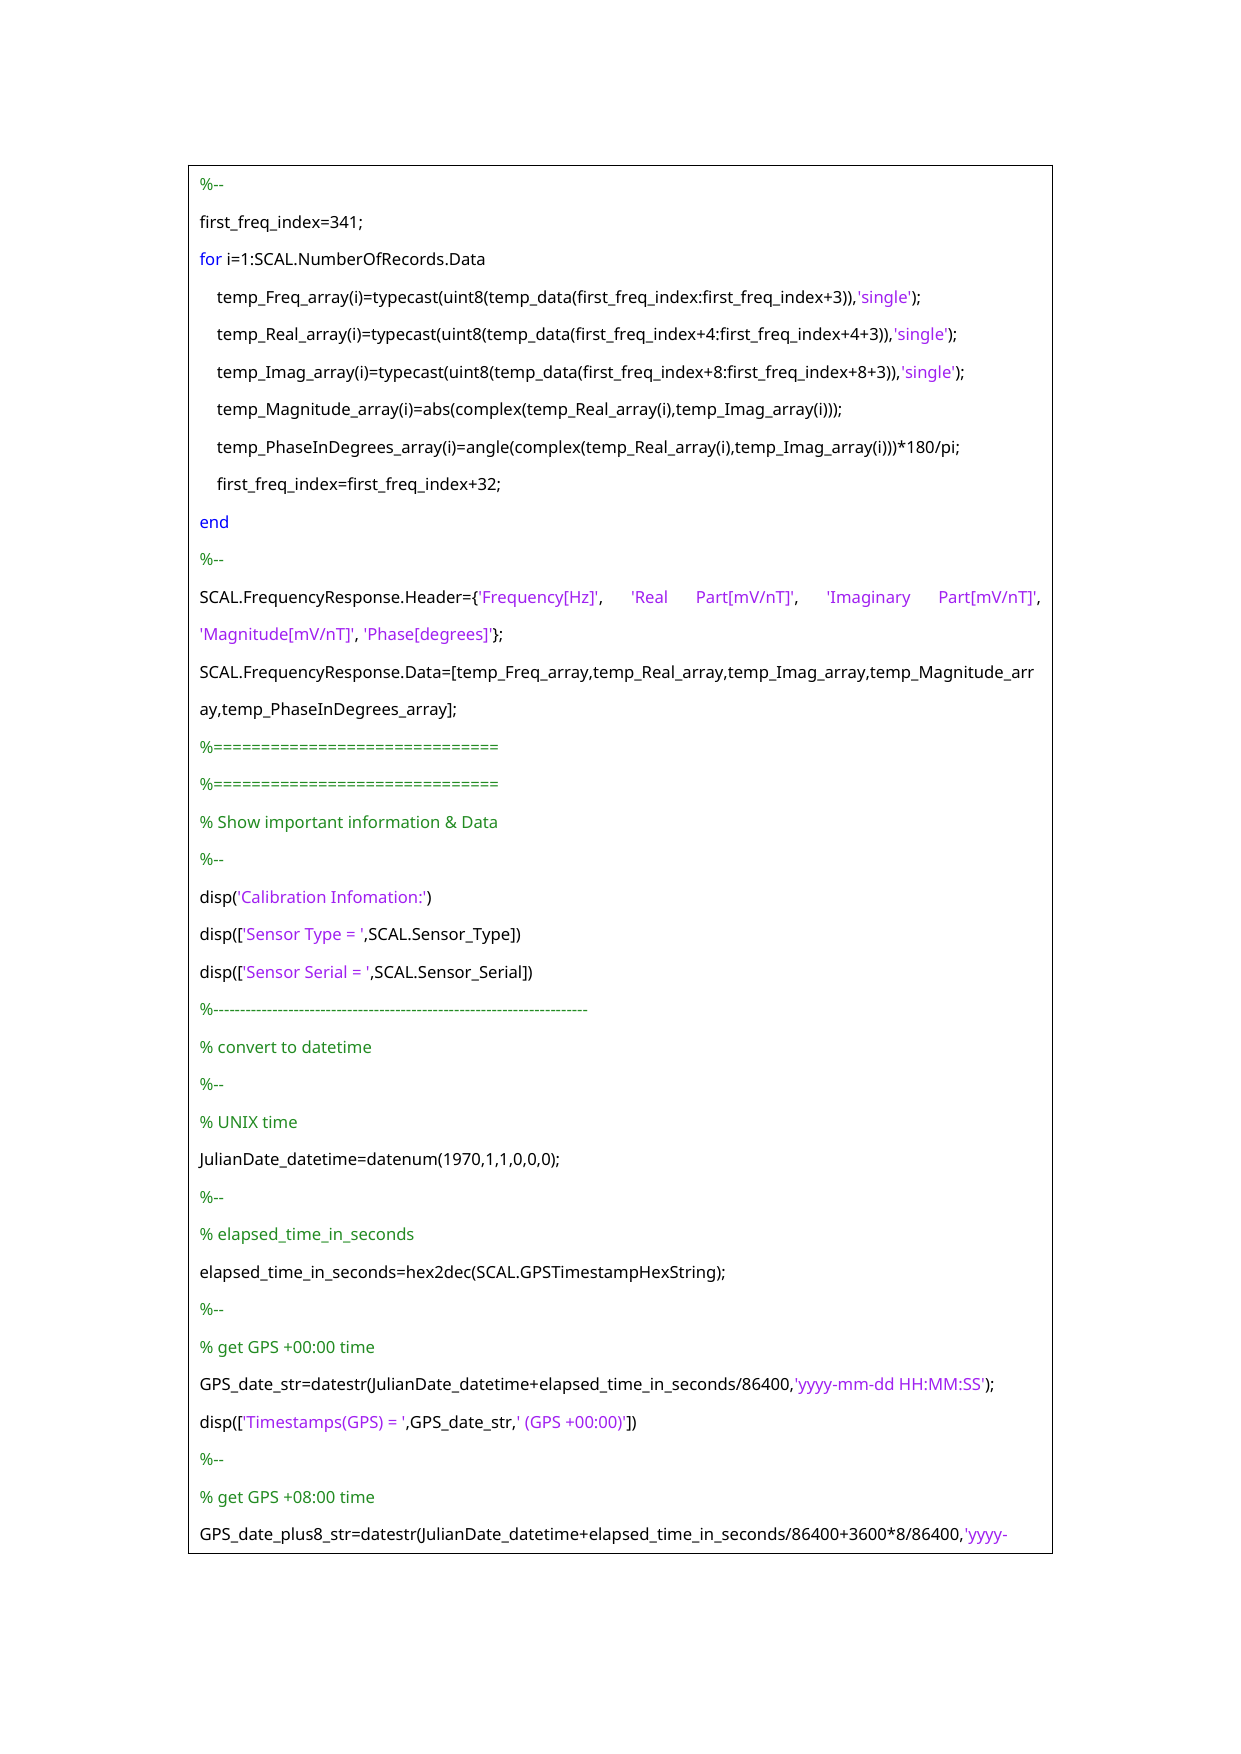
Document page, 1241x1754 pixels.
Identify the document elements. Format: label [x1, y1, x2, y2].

table_header [189, 166, 1052, 1553]
